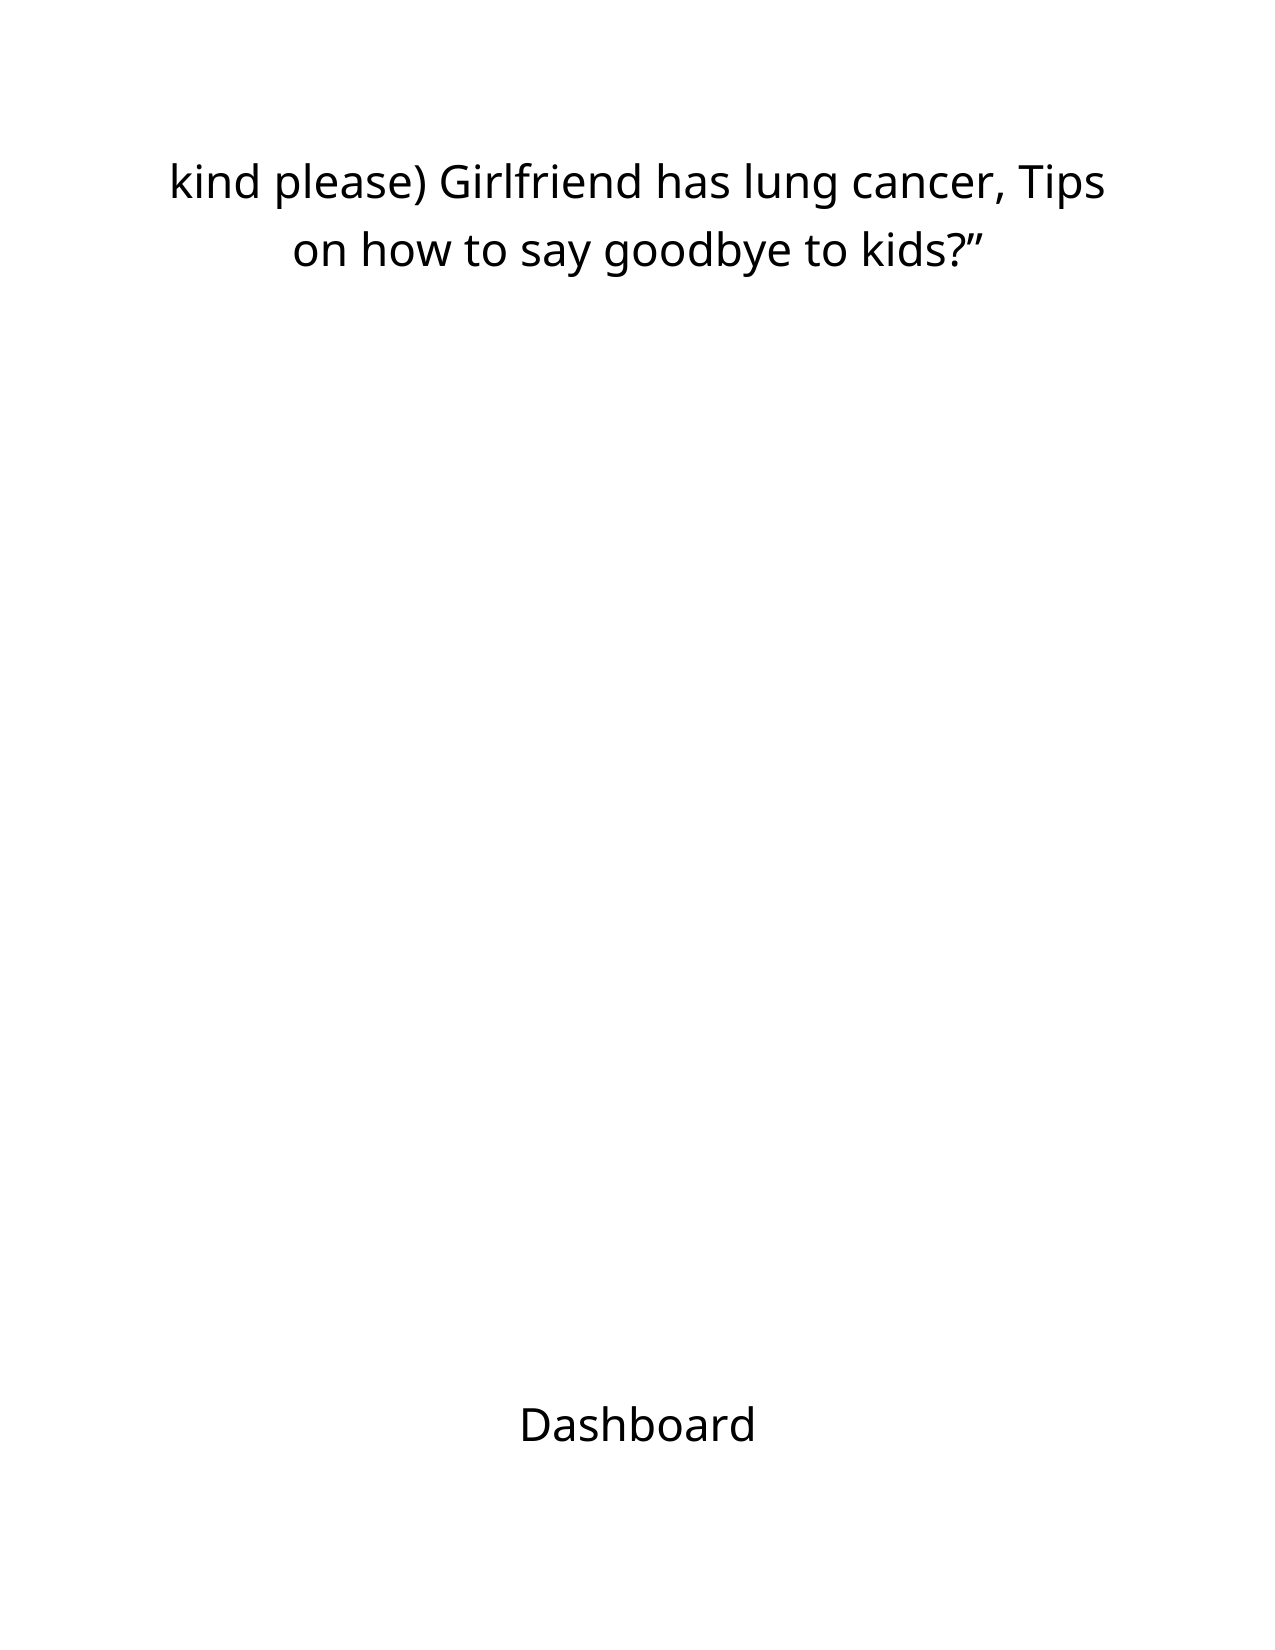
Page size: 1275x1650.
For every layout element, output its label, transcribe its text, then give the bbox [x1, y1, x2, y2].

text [150, 150, 1125, 280]
text Dashboard [150, 1393, 1125, 1455]
